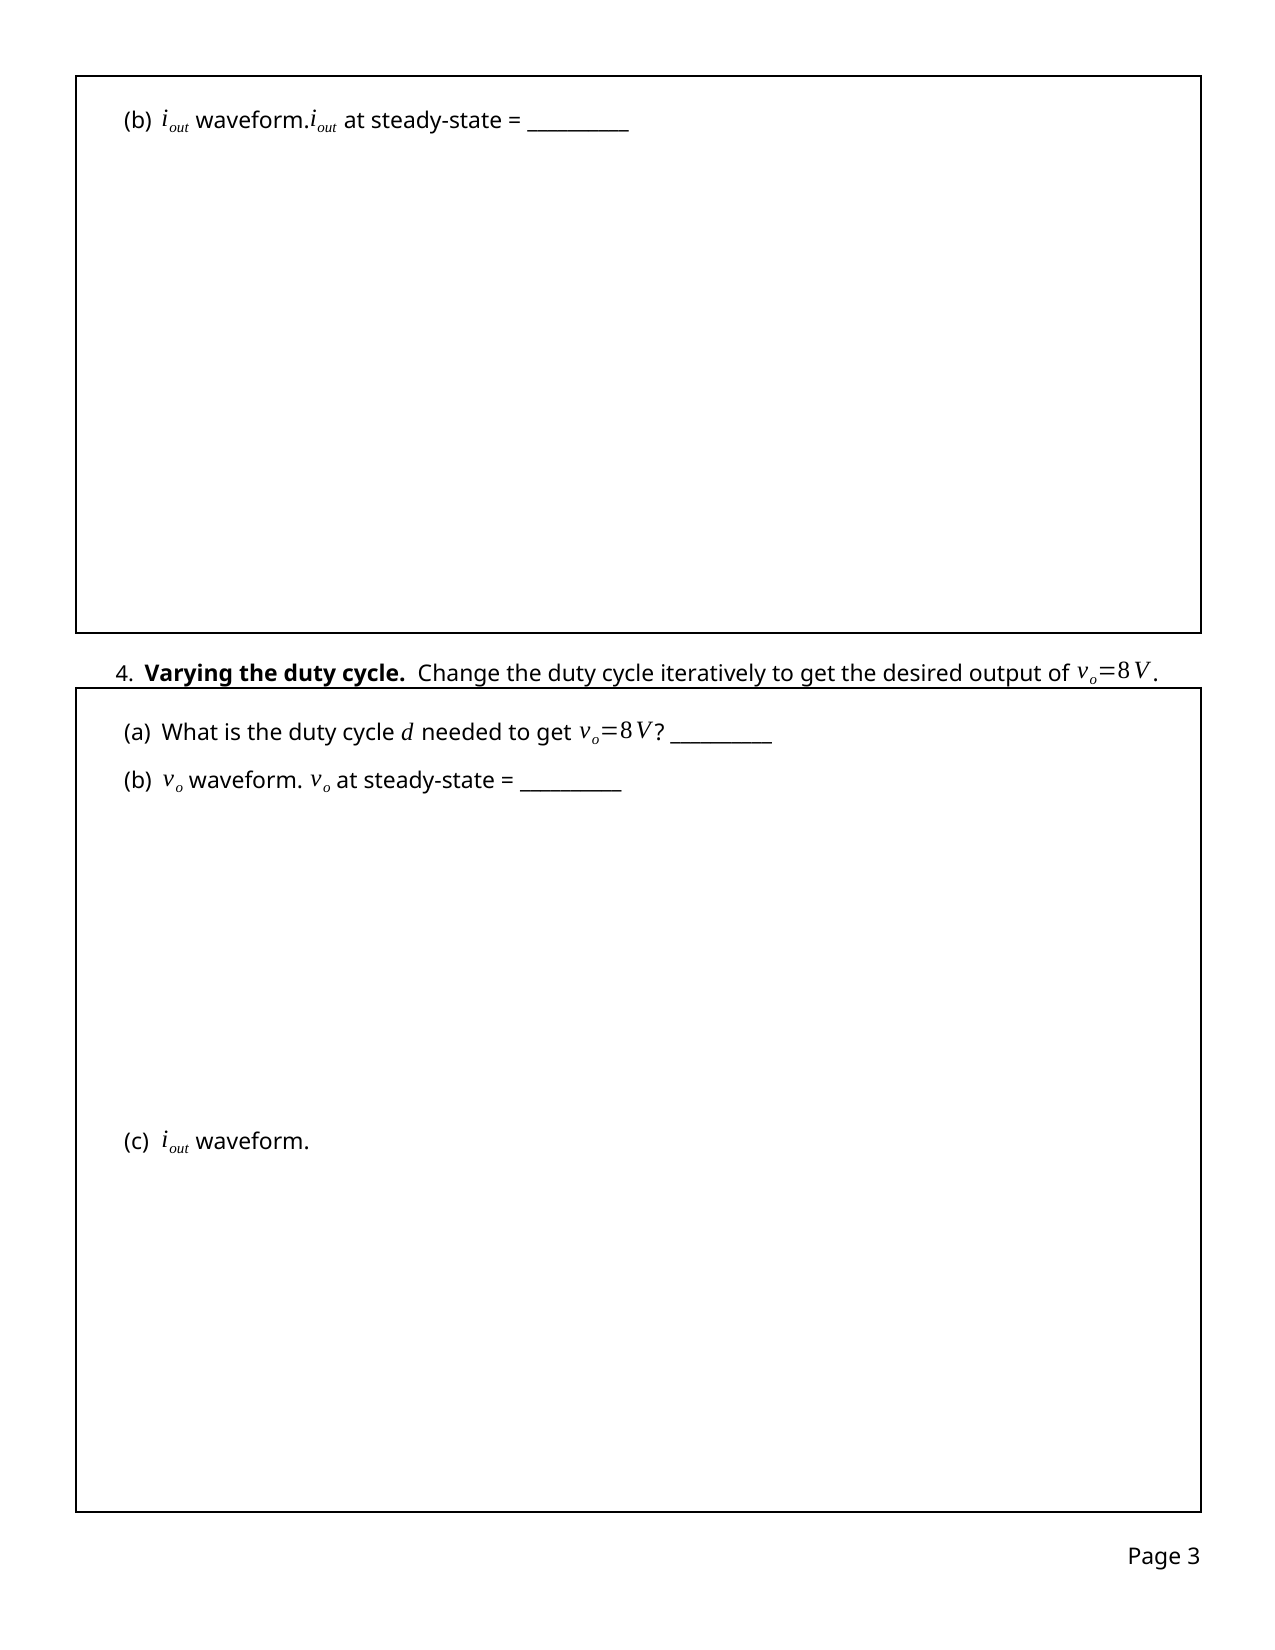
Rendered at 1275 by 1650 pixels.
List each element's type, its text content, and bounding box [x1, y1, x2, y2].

list Varying the duty cycle. Change the duty cycle iteratively to get the desired output of . [115, 659, 1188, 687]
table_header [77, 77, 1200, 632]
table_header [77, 689, 1200, 1511]
